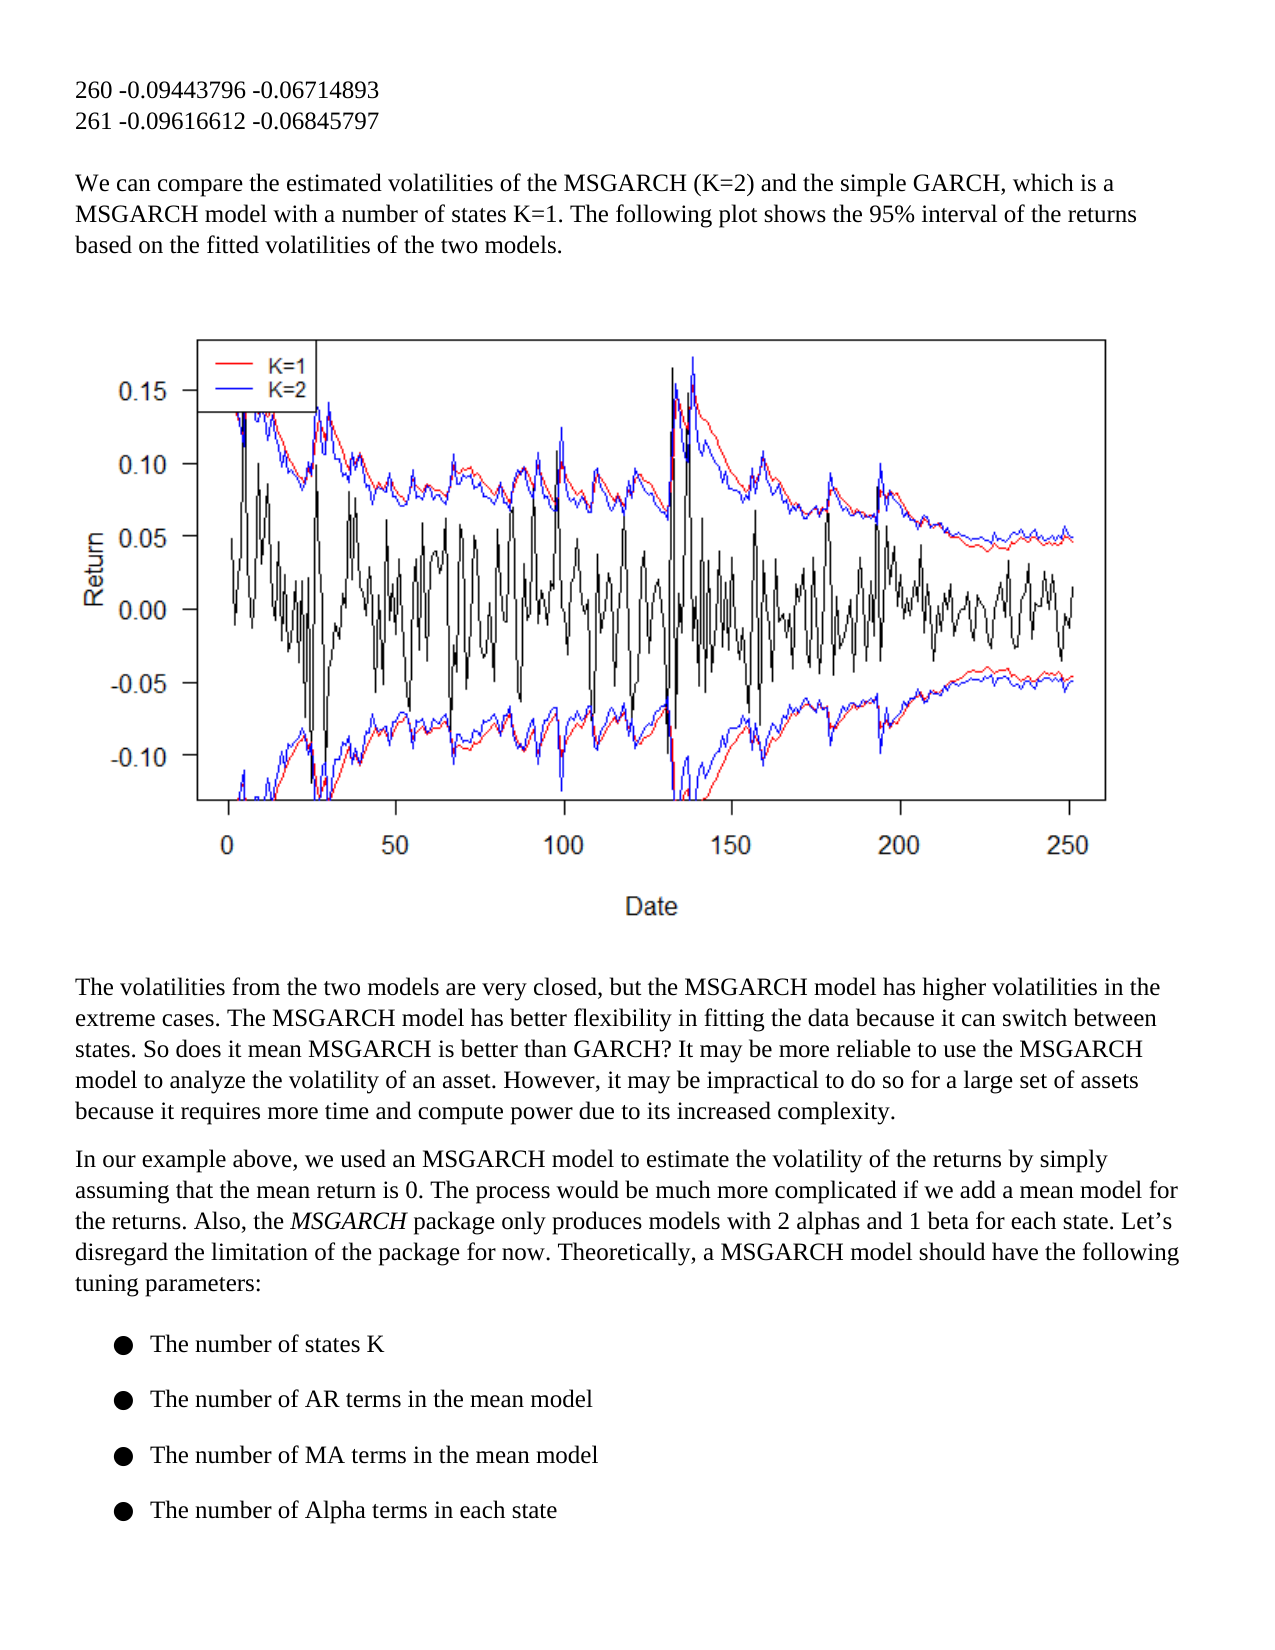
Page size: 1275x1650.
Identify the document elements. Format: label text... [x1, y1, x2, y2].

text In our example above, we used an MSGARCH model to estimate the volatility of the returns by simply assuming that the mean return is 0. The process would be much more complicated if we add a mean model for the returns. Also, the MSGARCH package only produces models with 2 alphas and 1 beta for each state. Let’s disregard the limitation of the package for now. Theoretically, a MSGARCH model should have the following tuning parameters: [75, 1144, 1200, 1297]
text 261 -0.09616612 -0.06845797 [75, 106, 1200, 135]
text 260 -0.09443796 -0.06714893 [75, 75, 1200, 104]
text The volatilities from the two models are very closed, but the MSGARCH model has higher volatilities in the extreme cases. The MSGARCH model has better flexibility in fitting the data because it can switch between states. So does it mean MSGARCH is better than GARCH? It may be more reliable to use the MSGARCH model to analyze the volatility of an asset. However, it may be impractical to do so for a large set of assets because it requires more time and compute power due to its increased complexity. [75, 972, 1200, 1125]
picture [75, 277, 1169, 953]
text We can compare the estimated volatilities of the MSGARCH (K=2) and the simple GARCH, which is a MSGARCH model with a number of states K=1. The following plot shows the 95% interval of the returns based on the fitted volatilities of the two models. [75, 168, 1200, 259]
list The number of Alpha terms in each state [112, 1481, 1200, 1533]
list The number of MA terms in the mean model [112, 1426, 1200, 1477]
list The number of AR terms in the mean model [112, 1371, 1200, 1422]
list The number of states K [112, 1316, 1200, 1367]
